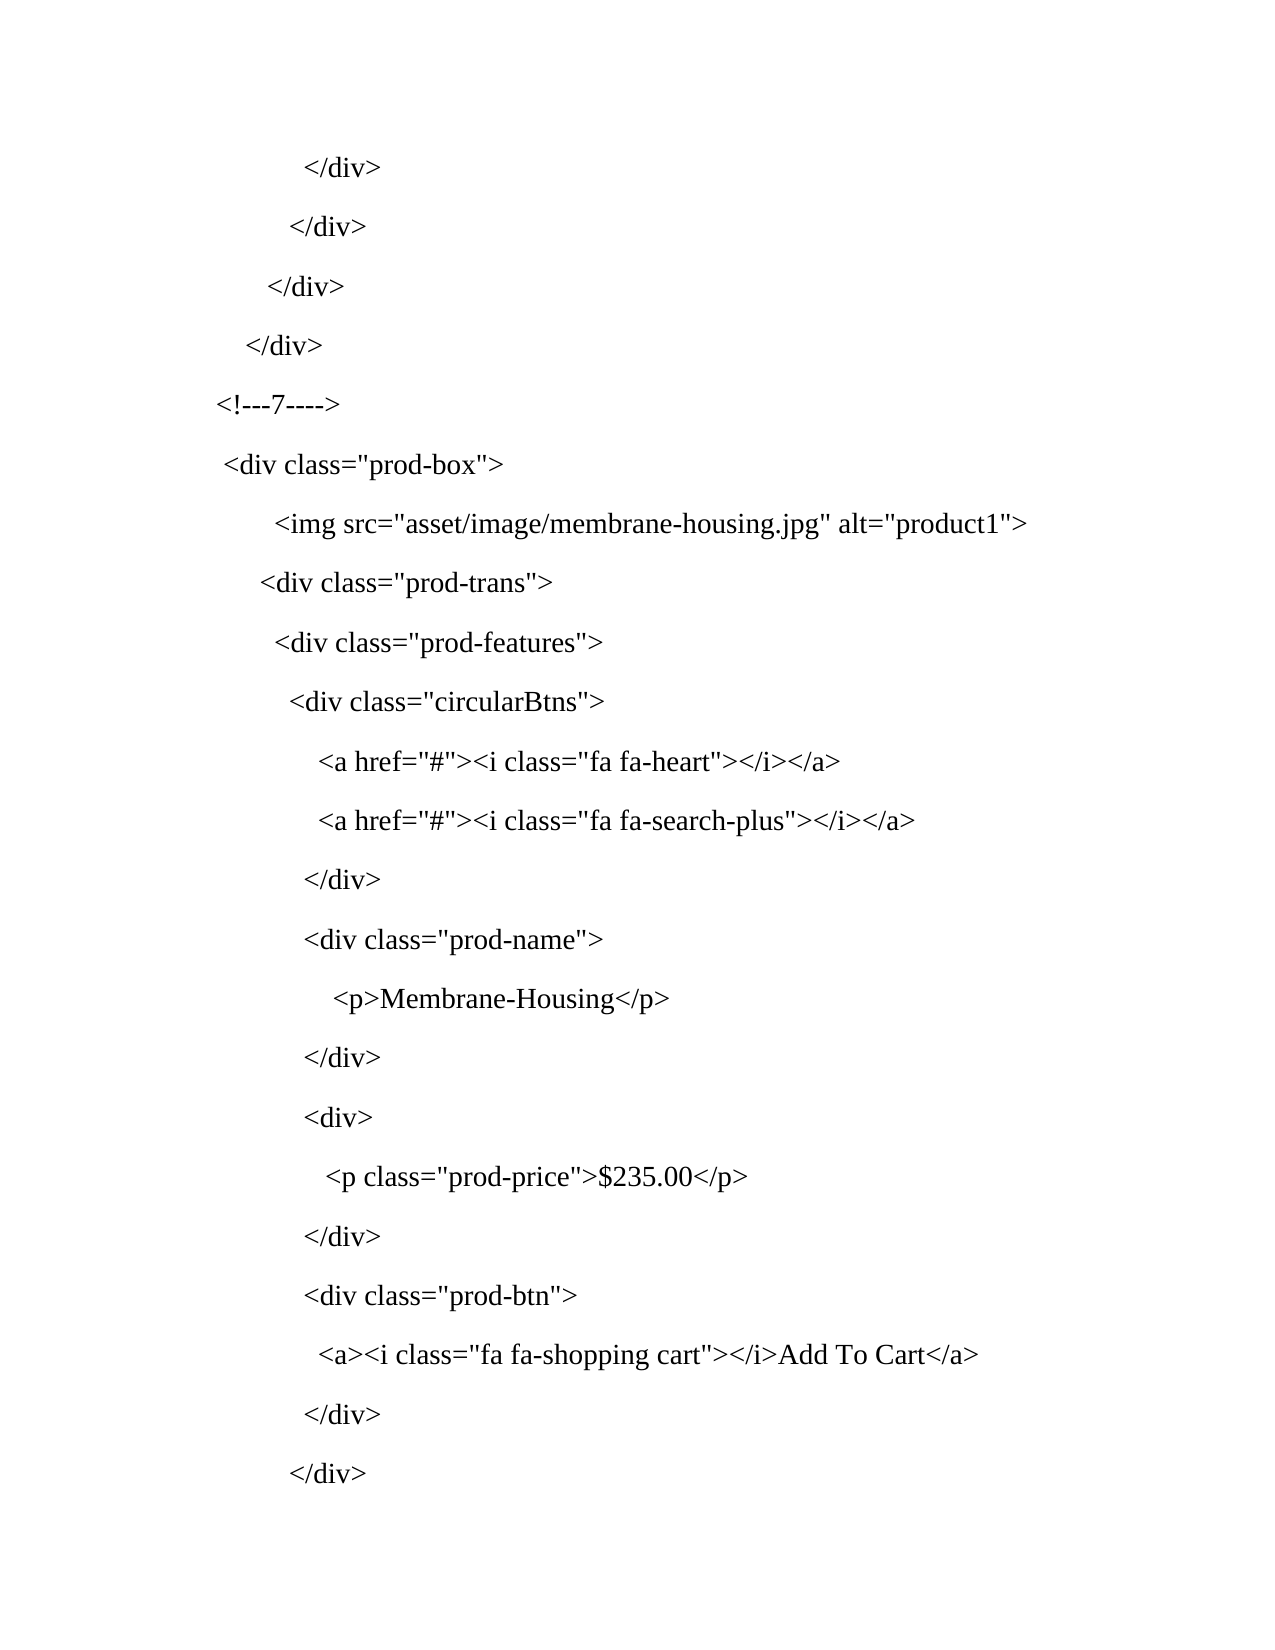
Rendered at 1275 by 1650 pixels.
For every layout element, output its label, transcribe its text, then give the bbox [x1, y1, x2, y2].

text </div> [150, 269, 1125, 302]
text <div class="prod-trans"> [150, 566, 1125, 599]
text <div> [150, 1100, 1125, 1133]
text <div class="prod-btn"> [150, 1278, 1125, 1312]
text <a href="#"><i class="fa fa-heart"></i></a> [150, 744, 1125, 777]
text </div> [150, 1041, 1125, 1074]
text </div> [150, 1456, 1125, 1490]
text </div> [150, 209, 1125, 243]
text <div class="prod-features"> [150, 625, 1125, 658]
text </div> [150, 1219, 1125, 1252]
text <div class="prod-box"> [150, 447, 1125, 480]
text <div class="prod-name"> [150, 922, 1125, 955]
text <a href="#"><i class="fa fa-search-plus"></i></a> [150, 803, 1125, 837]
text <div class="circularBtns"> [150, 684, 1125, 718]
text </div> [150, 150, 1125, 183]
text <p class="prod-price">$235.00</p> [150, 1159, 1125, 1193]
text </div> [150, 328, 1125, 362]
text <a><i class="fa fa-shopping cart"></i>Add To Cart</a> [150, 1337, 1125, 1371]
text <p>Membrane-Housing</p> [150, 981, 1125, 1015]
text </div> [150, 862, 1125, 896]
text <!---7----> [150, 387, 1125, 421]
text </div> [150, 1397, 1125, 1430]
text <img src="asset/image/membrane-housing.jpg" alt="product1"> [150, 506, 1125, 540]
